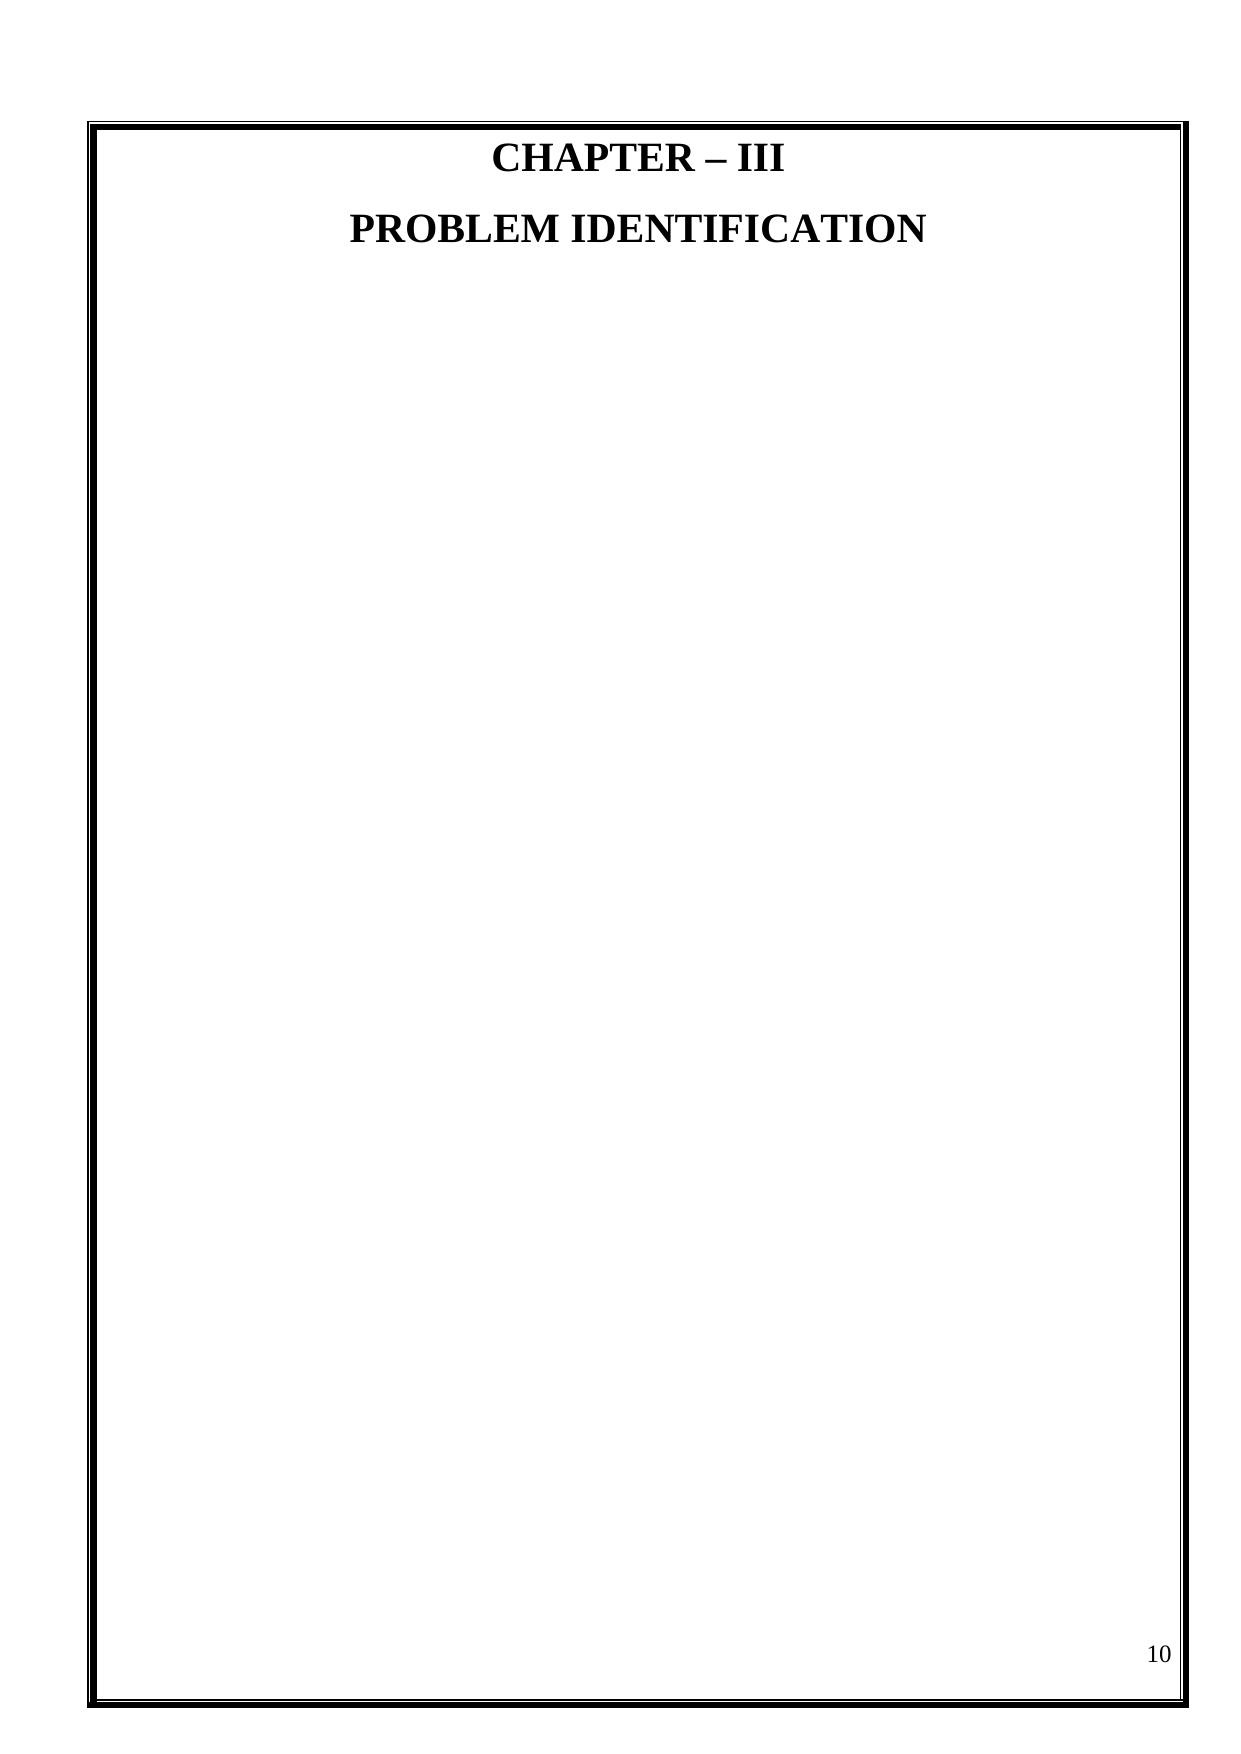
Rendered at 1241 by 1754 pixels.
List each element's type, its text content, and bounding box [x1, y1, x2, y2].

text PROBLEM IDENTIFICATION [105, 204, 1171, 252]
text CHAPTER – III [105, 132, 1171, 180]
